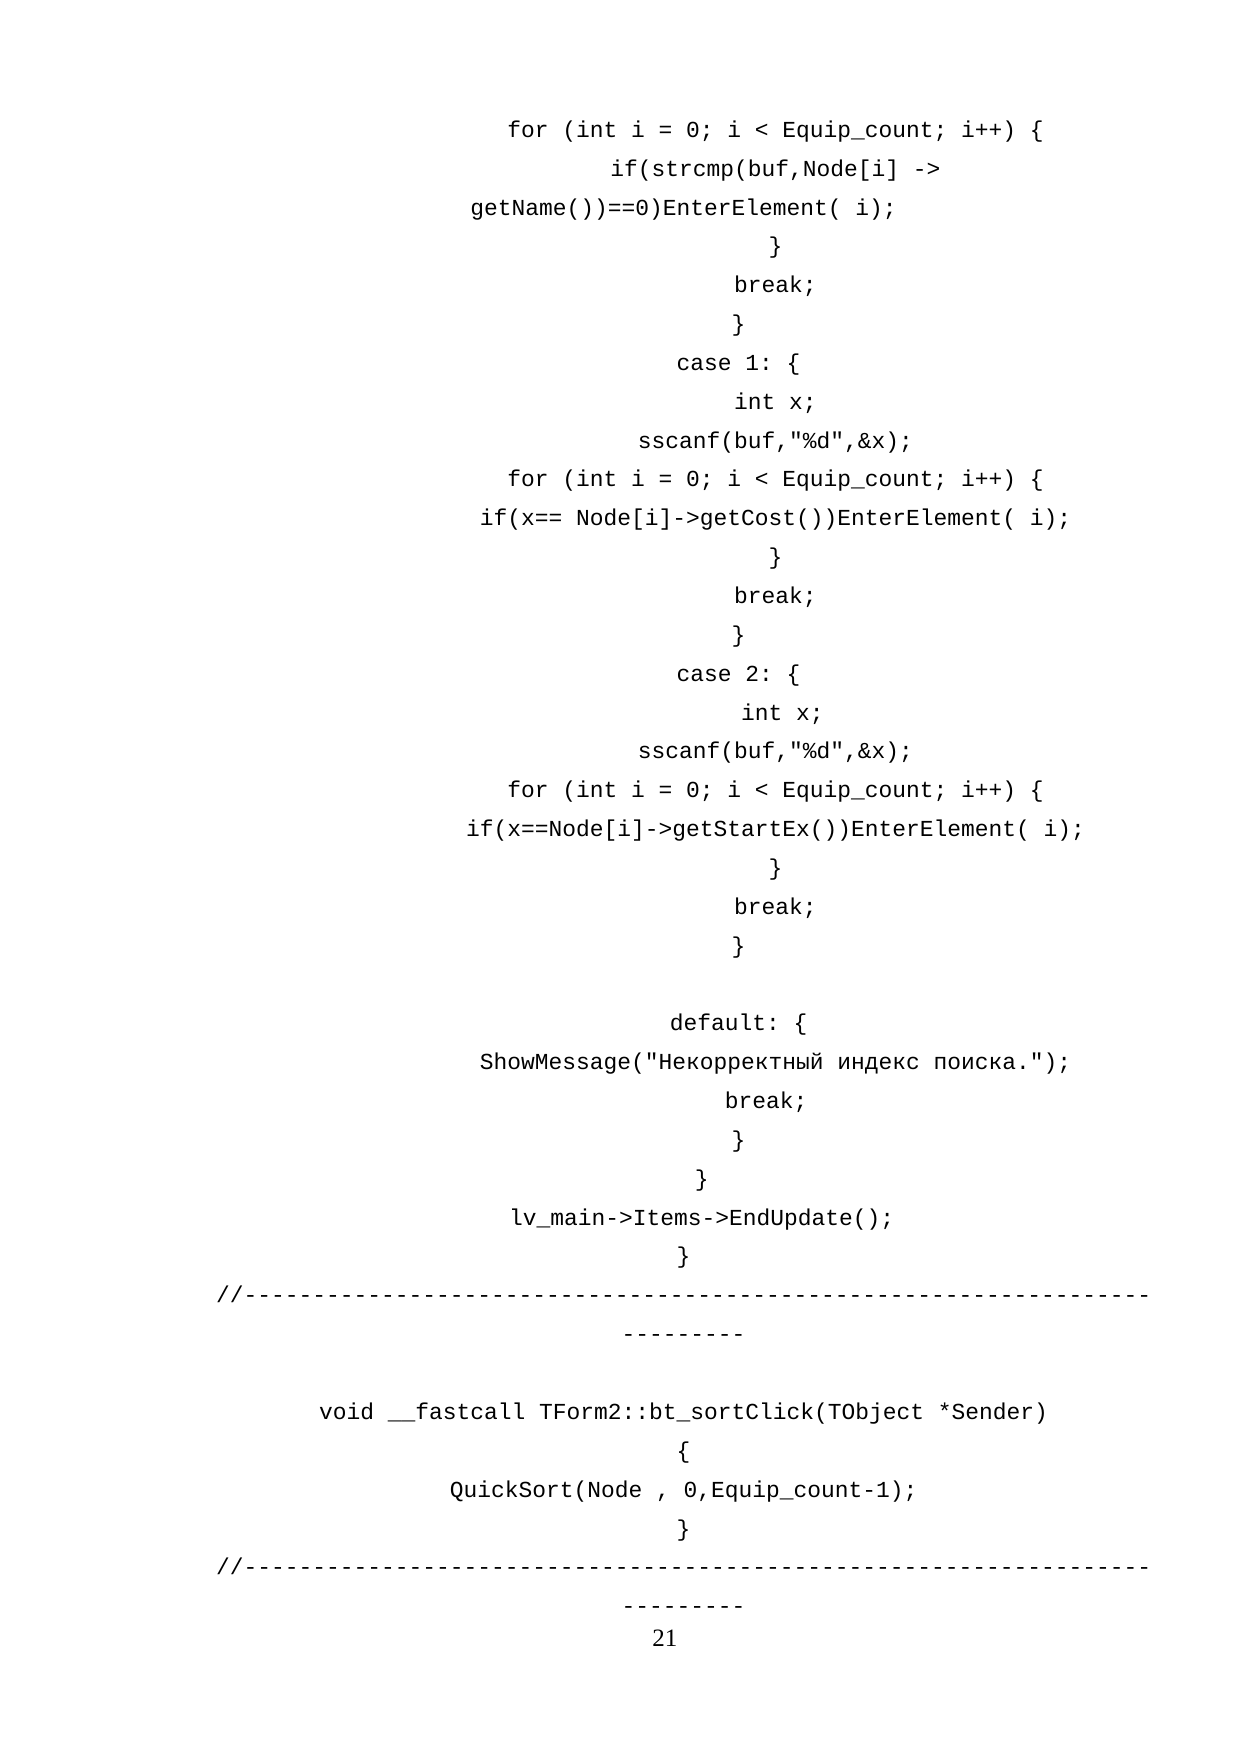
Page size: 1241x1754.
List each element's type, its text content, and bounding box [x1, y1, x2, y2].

list } [215, 623, 1152, 649]
list if(x== Node[i]->getCost())EnterElement( i); [215, 507, 1152, 533]
list } [215, 312, 1152, 338]
list } [215, 546, 1152, 571]
list } [215, 1167, 1152, 1193]
list int x; [215, 701, 1152, 727]
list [215, 1556, 1152, 1621]
list break; [215, 895, 1152, 921]
list sscanf(buf,"%d",&x); [215, 429, 1152, 455]
list sscanf(buf,"%d",&x); [215, 740, 1152, 766]
list if(strcmp(buf,Node[i] -> getName())==0)EnterElement( i); [215, 157, 1152, 222]
list for (int i = 0; i < Equip_count; i++) { [215, 779, 1152, 804]
list for (int i = 0; i < Equip_count; i++) { [215, 118, 1152, 144]
list if(x==Node[i]->getStartEx())EnterElement( i); [215, 817, 1152, 843]
list for (int i = 0; i < Equip_count; i++) { [215, 468, 1152, 494]
list case 2: { [215, 662, 1152, 688]
list break; [215, 273, 1152, 299]
list break; [215, 1089, 1152, 1115]
list case 1: { [215, 351, 1152, 377]
list void __fastcall TForm2::bt_sortClick(TObject *Sender) [215, 1400, 1152, 1426]
list //--------------------------------------------------------------------------- [215, 1284, 1152, 1348]
list } [215, 1245, 1152, 1271]
list { [215, 1439, 1152, 1465]
list } [215, 235, 1152, 261]
list ShowMessage("Некорректный индекс поиска."); [215, 1051, 1152, 1077]
list } [215, 934, 1152, 960]
list } [215, 1517, 1152, 1543]
list } [215, 1128, 1152, 1154]
list lv_main->Items->EndUpdate(); [215, 1206, 1152, 1232]
list } [215, 856, 1152, 882]
list int x; [215, 390, 1152, 416]
list QuickSort(Node , 0,Equip_count-1); [215, 1478, 1152, 1504]
list break; [215, 584, 1152, 610]
list default: { [215, 1012, 1152, 1038]
